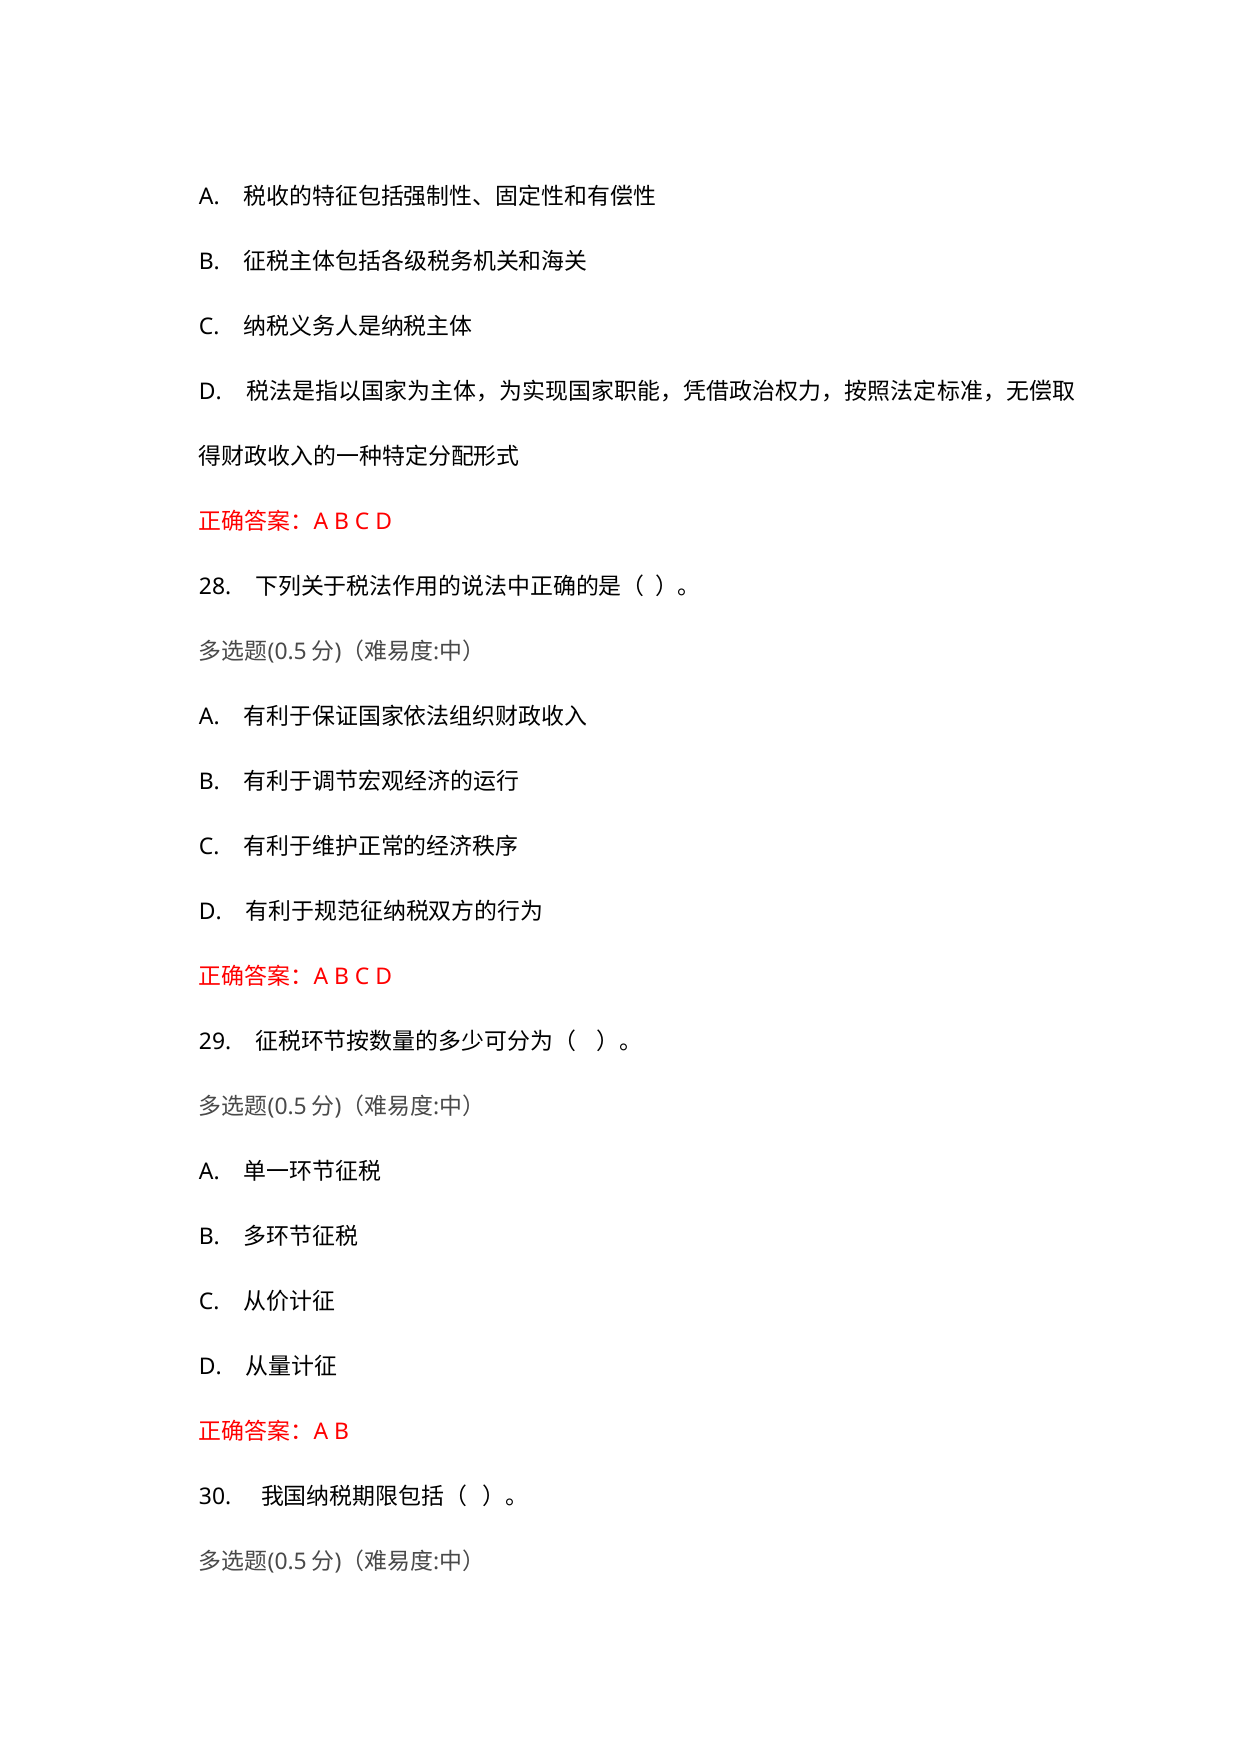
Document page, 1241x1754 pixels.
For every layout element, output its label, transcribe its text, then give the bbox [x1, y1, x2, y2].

table_cell B. 多环节征税 [188, 1202, 1087, 1267]
table_cell A. 有利于保证国家依法组织财政收入 [188, 682, 1087, 747]
table_cell C. 从价计征 [188, 1267, 1087, 1332]
table_cell D. 有利于规范征纳税双方的行为 [188, 877, 1087, 942]
table_cell 多选题(0.5分)（难易度:中） [188, 1527, 1087, 1592]
table_cell C. 纳税义务人是纳税主体 [188, 292, 1087, 357]
table_cell 正确答案：A B [188, 1397, 1087, 1462]
table_cell 多选题(0.5分)（难易度:中） [188, 617, 1087, 682]
table_cell 30. 我国纳税期限包括（ ）。 [188, 1462, 1087, 1527]
table_cell 正确答案：A B C D [188, 942, 1087, 1007]
table_cell 28. 下列关于税法作用的说法中正确的是（ ）。 [188, 552, 1087, 617]
table_cell 多选题(0.5分)（难易度:中） [188, 1072, 1087, 1137]
table_cell B. 有利于调节宏观经济的运行 [188, 747, 1087, 812]
table_cell B. 征税主体包括各级税务机关和海关 [188, 227, 1087, 292]
table_cell 正确答案：A B C D [188, 487, 1087, 552]
table_cell 29. 征税环节按数量的多少可分为（ ）。 [188, 1007, 1087, 1072]
table_cell A. 单一环节征税 [188, 1137, 1087, 1202]
table_cell A. 税收的特征包括强制性、固定性和有偿性 [188, 162, 1087, 227]
table_cell C. 有利于维护正常的经济秩序 [188, 812, 1087, 877]
table_cell D. 税法是指以国家为主体，为实现国家职能，凭借政治权力，按照法定标准，无偿取得财政收入的一种特定分配形式 [188, 357, 1087, 487]
table_cell D. 从量计征 [188, 1332, 1087, 1397]
